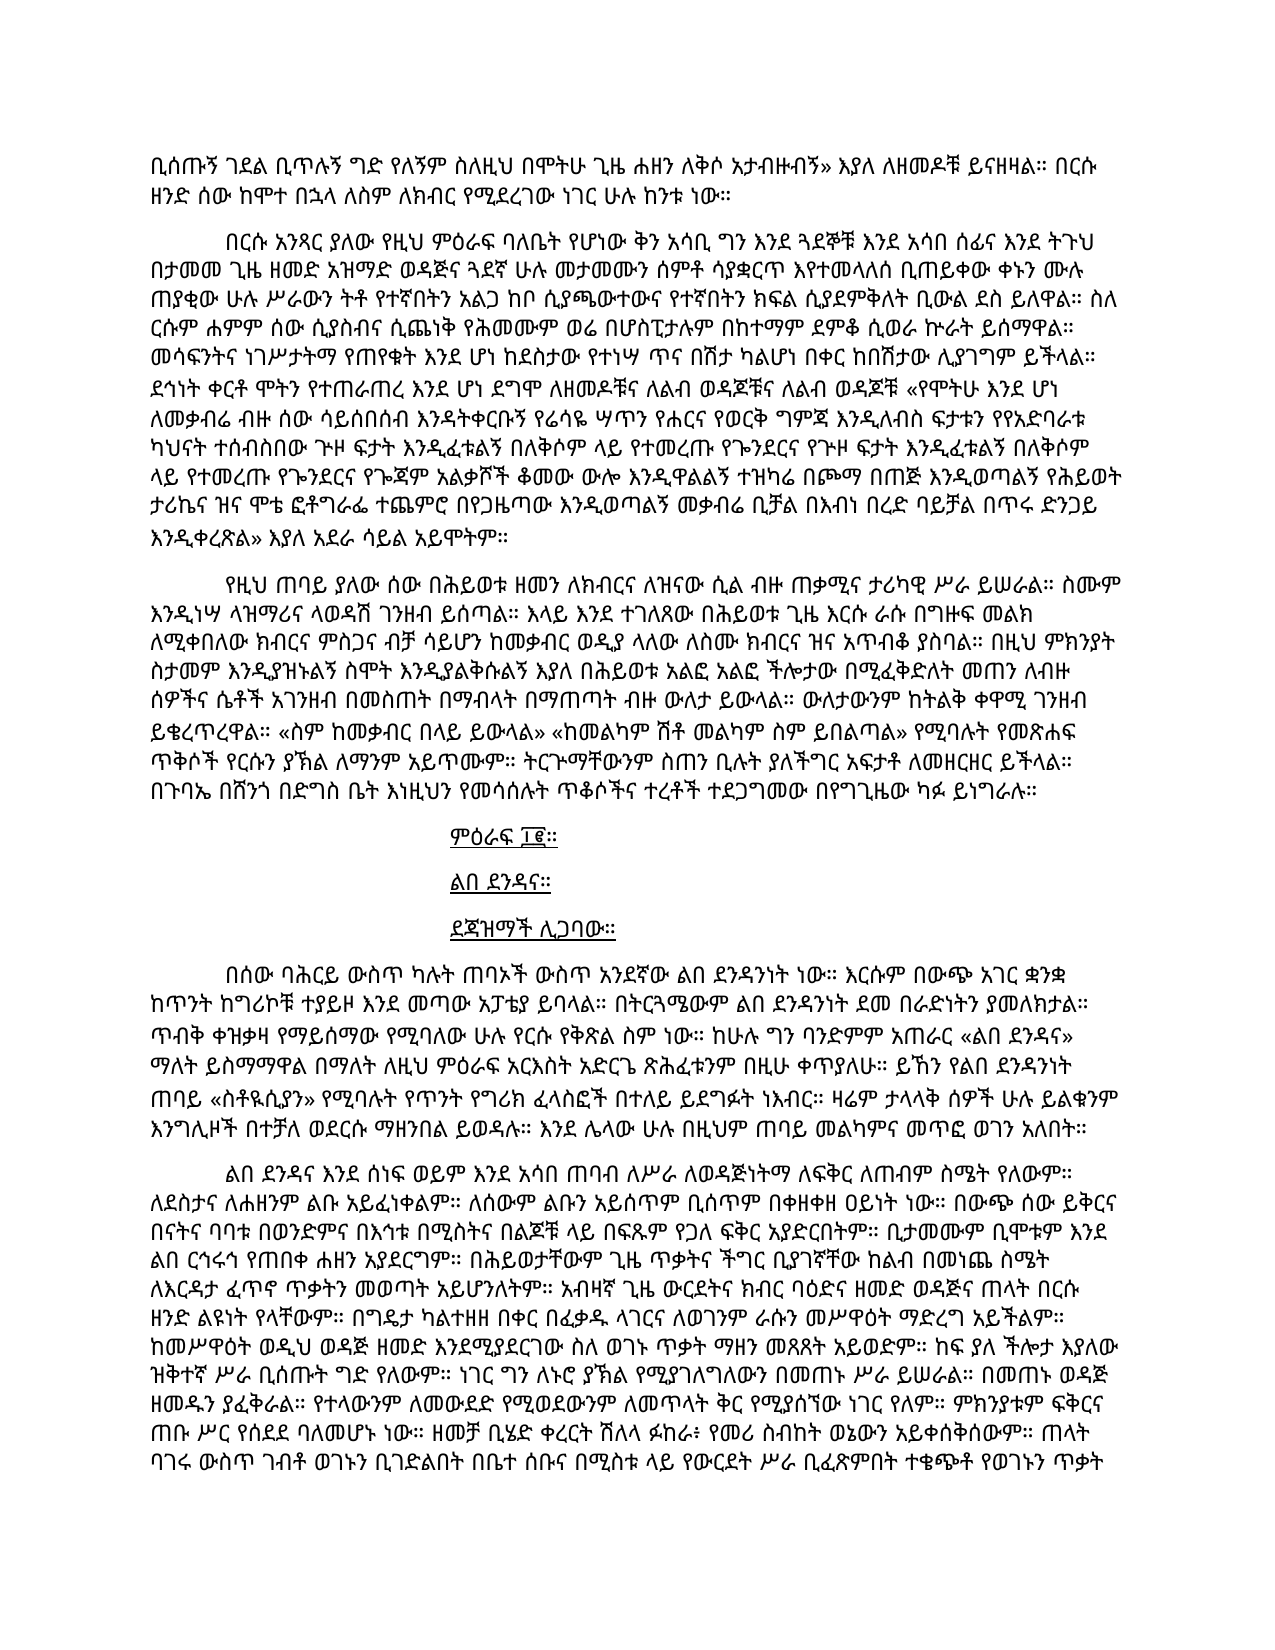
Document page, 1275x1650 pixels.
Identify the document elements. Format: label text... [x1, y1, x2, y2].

text የዚህ ጠባይ ያለው ሰው በሕይወቱ ዘመን ለክብርና ለዝናው ሲል ብዙ ጠቃሚና ታሪካዊ ሥራ ይሠራል። ስሙም እንዲነሣ ላዝማሪና ላወዳሽ ገንዘብ ይሰጣል። እላይ እንደ ተገለጸው በሕይወቱ ጊዜ እርሱ ራሱ በግዙፍ መልክ ለሚቀበለው ክብርና ምስጋና ብቻ ሳይሆን ከመቃብር ወዲያ ላለው ለስሙ ክብርና ዝና አጥብቆ ያስባል። በዚህ ምክንያት ስታመም እንዲያዝኑልኝ ስሞት እንዲያልቅሱልኝ እያለ በሕይወቱ አልፎ አልፎ ችሎታው በሚፈቅድለት መጠን ለብዙ ሰዎችና ሴቶች አገንዘብ በመስጠት በማብላት በማጠጣት ብዙ ውለታ ይውላል። ውለታውንም ከትልቅ ቀዋሚ ገንዘብ ይቄረጥረዋል። «ስም ከመቃብር በላይ ይውላል» «ከመልካም ሽቶ መልካም ስም ይበልጣል» የሚባሉት የመጽሐፍ ጥቅሶች የርሱን ያኽል ለማንም አይጥሙም። ትርጕማቸውንም ስጠን ቢሉት ያለችግር አፍታቶ ለመዘርዘር ይችላል። በጉባኤ በሸንጎ በድግስ ቤት እነዚህን የመሳሰሉት ጥቆሶችና ተረቶች ተደጋግመው በየግጊዜው ካፉ ይነግራሉ። [150, 572, 1125, 805]
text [150, 1161, 1125, 1476]
text በሰው ባሕርይ ውስጥ ካሉት ጠባኦች ውስጥ አንደኛው ልበ ደንዳንነት ነው። እርሱም በውጭ አገር ቋንቋ ከጥንት ከግሪኮቹ ተያይዞ እንደ መጣው አፓቴያ ይባላል። በትርጓሜውም ልበ ደንዳንነት ደመ በራድነትን ያመለክታል። ጥብቅ ቀዝቃዛ የማይሰማው የሚባለው ሁሉ የርሱ የቅጽል ስም ነው። ከሁሉ ግን ባንድምም አጠራር «ልበ ደንዳና» ማለት ይስማማዋል በማለት ለዚህ ምዕራፍ አርእስት አድርጌ ጽሕፈቱንም በዚሁ ቀጥያለሁ። ይኸን የልበ ደንዳንነት ጠባይ «ስቶዪሲያን» የሚባሉት የጥንት የግሪክ ፈላስፎች በተለይ ይደግፉት ነእብር። ዛሬም ታላላቅ ሰዎች ሁሉ ይልቁንም እንግሊዞች በተቻለ ወደርሱ ማዘንበል ይወዳሉ። እንደ ሌላው ሁሉ በዚህም ጠባይ መልካምና መጥፎ ወገን አለበት። [150, 962, 1125, 1143]
text በርሱ አንጻር ያለው የዚህ ምዕራፍ ባለቤት የሆነው ቅን አሳቢ ግን እንደ ጓደኞቹ እንደ አሳበ ሰፊና እንደ ትጉህ በታመመ ጊዜ ዘመድ አዝማድ ወዳጅና ጓደኛ ሁሉ መታመሙን ሰምቶ ሳያቋርጥ እየተመላለሰ ቢጠይቀው ቀኑን ሙሉ ጠያቂው ሁሉ ሥራውን ትቶ የተኛበትን አልጋ ከቦ ሲያጫውተውና የተኛበትን ክፍል ሲያደምቅለት ቢውል ደስ ይለዋል። ስለ ርሱም ሐምም ሰው ሲያስብና ሲጨነቅ የሕመሙም ወሬ በሆስፒታሉም በከተማም ደምቆ ሲወራ ኵራት ይሰማዋል። መሳፍንትና ነገሥታትማ የጠየቁት እንደ ሆነ ከደስታው የተነሣ ጥና በሽታ ካልሆነ በቀር ከበሽታው ሊያገግም ይችላል። ደኅነት ቀርቶ ሞትን የተጠራጠረ እንደ ሆነ ደግሞ ለዘመዶቹና ለልብ ወዳጆቹና ለልብ ወዳጆቹ «የሞትሁ እንደ ሆነ ለመቃብሬ ብዙ ሰው ሳይሰበሰብ እንዳትቀርቡኝ የሬሳዬ ሣጥን የሐርና የወርቅ ግምጃ እንዲለብስ ፍታቱን የየአድባራቱ ካህናት ተሰብስበው ጕዞ ፍታት እንዲፈቱልኝ በለቅሶም ላይ የተመረጡ የጐንደርና የጕዞ ፍታት እንዲፈቱልኝ በለቅሶም ላይ የተመረጡ የጐንደርና የጐጃም አልቃሾች ቆመው ውሎ እንዲዋልልኝ ተዝካሬ በጮማ በጠጅ እንዲወጣልኝ የሕይወት ታሪኬና ዝና ሞቴ ፎቶግራፌ ተጨምሮ በየጋዜጣው እንዲወጣልኝ መቃብሬ ቢቻል በእብነ በረድ ባይቻል በጥሩ ድንጋይ እንዲቀረጽል» እያለ አደራ ሳይል አይሞትም። [150, 229, 1125, 553]
text ደጃዝማች ሊጋባው። [150, 916, 1125, 943]
text ምዕራፍ ፲፪። [150, 824, 1125, 850]
text ልበ ደንዳና። [150, 869, 1125, 896]
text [150, 150, 1125, 210]
